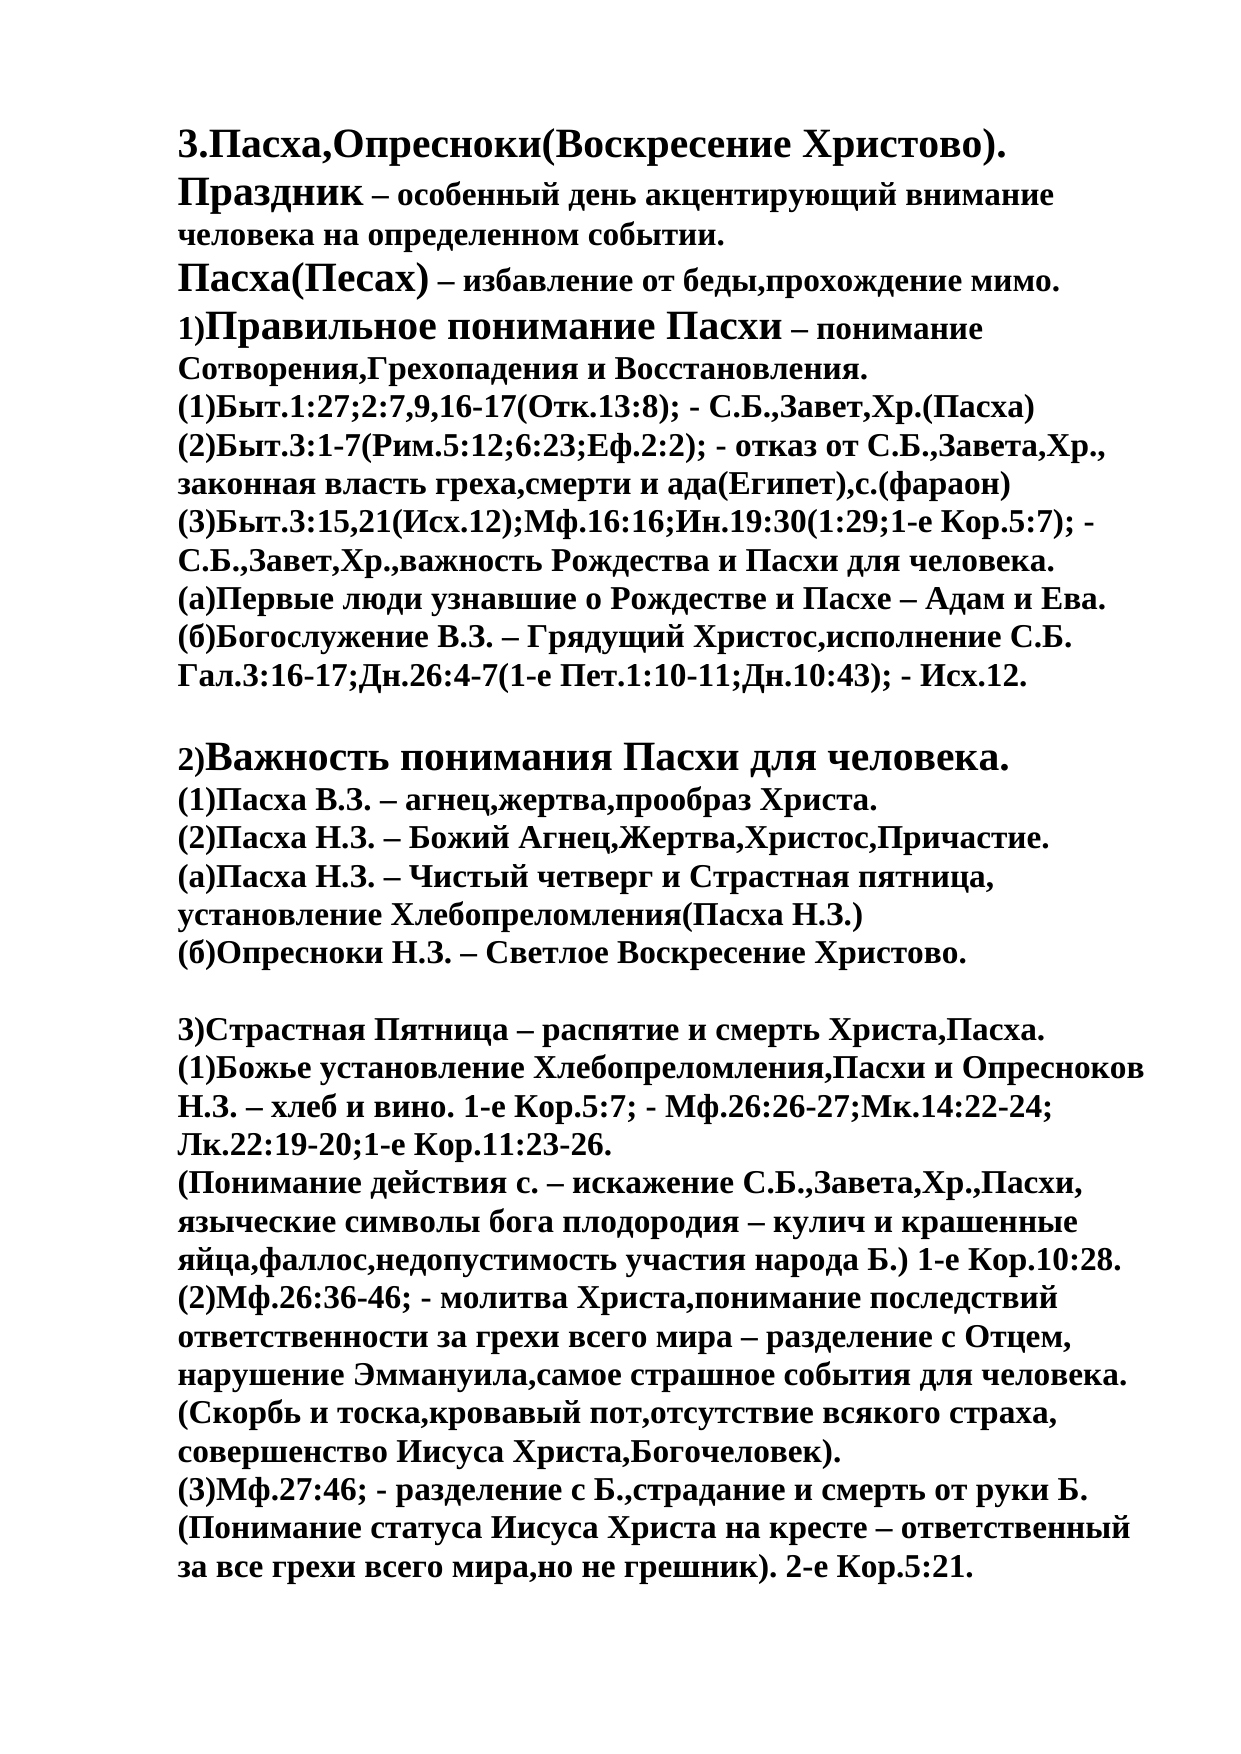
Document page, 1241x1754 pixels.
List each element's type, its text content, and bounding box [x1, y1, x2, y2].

text установление Хлебопреломления(Пасха Н.З.) [177, 894, 1152, 933]
text (Понимание действия с. – искажение С.Б.,Завета,Хр.,Пасхи, [177, 1163, 1152, 1201]
text (б)Богослужение В.З. – Грядущий Христос,исполнение С.Б. [177, 616, 1152, 655]
text 3.Пасха,Опресноки(Воскресение Христово). [177, 118, 1152, 166]
text 3)Страстная Пятница – распятие и смерть Христа,Пасха. [177, 1009, 1152, 1048]
text (2)Пасха Н.З. – Божий Агнец,Жертва,Христос,Причастие. [177, 818, 1152, 856]
text (а)Пасха Н.З. – Чистый четверг и Страстная пятница, [177, 856, 1152, 894]
text (1)Пасха В.З. – агнец,жертва,прообраз Христа. [177, 779, 1152, 818]
text нарушение Эммануила,самое страшное события для человека. [177, 1354, 1152, 1393]
text (Понимание статуса Иисуса Христа на кресте – ответственный за все грехи всего мира,но не грешник). 2-е Кор.5:21. [177, 1508, 1152, 1584]
text (1)Божье установление Хлебопреломления,Пасхи и Опресноков [177, 1048, 1152, 1086]
text (б)Опресноки Н.З. – Светлое Воскресение Христово. [177, 933, 1152, 971]
text языческие символы бога плодородия – кулич и крашенные яйца,фаллос,недопустимость участия народа Б.) 1-е Кор.10:28. [177, 1201, 1152, 1278]
text (Скорбь и тоска,кровавый пот,отсутствие всякого страха, [177, 1393, 1152, 1431]
text Пасха(Песах) – избавление от беды,прохождение мимо. [177, 252, 1152, 300]
text (2)Быт.3:1-7(Рим.5:12;6:23;Еф.2:2); - отказ от С.Б.,Завета,Хр., [177, 425, 1152, 463]
text Гал.3:16-17;Дн.26:4-7(1-е Пет.1:10-11;Дн.10:43); - Исх.12. [177, 655, 1152, 693]
text (1)Быт.1:27;2:7,9,16-17(Отк.13:8); - С.Б.,Завет,Хр.(Пасха) [177, 386, 1152, 425]
text Н.З. – хлеб и вино. 1-е Кор.5:7; - Мф.26:26-27;Мк.14:22-24; [177, 1086, 1152, 1124]
text 1)Правильное понимание Пасхи – понимание [177, 300, 1152, 348]
text 2)Важность понимания Пасхи для человека. [177, 731, 1152, 779]
text Лк.22:19-20;1-е Кор.11:23-26. [177, 1124, 1152, 1163]
text совершенство Иисуса Христа,Богочеловек). [177, 1431, 1152, 1469]
text Сотворения,Грехопадения и Восстановления. [177, 348, 1152, 386]
text Праздник – особенный день акцентирующий внимание человека на определенном событии. [177, 166, 1152, 252]
text (3)Быт.3:15,21(Исх.12);Мф.16:16;Ин.19:30(1:29;1-е Кор.5:7); - С.Б.,Завет,Хр.,важность Рождества и Пасхи для человека. [177, 501, 1152, 578]
text (а)Первые люди узнавшие о Рождестве и Пасхе – Адам и Ева. [177, 578, 1152, 616]
text законная власть греха,смерти и ада(Египет),с.(фараон) [177, 463, 1152, 501]
text (2)Мф.26:36-46; - молитва Христа,понимание последствий ответственности за грехи всего мира – разделение с Отцем, [177, 1278, 1152, 1354]
text (3)Мф.27:46; - разделение с Б.,страдание и смерть от руки Б. [177, 1469, 1152, 1508]
